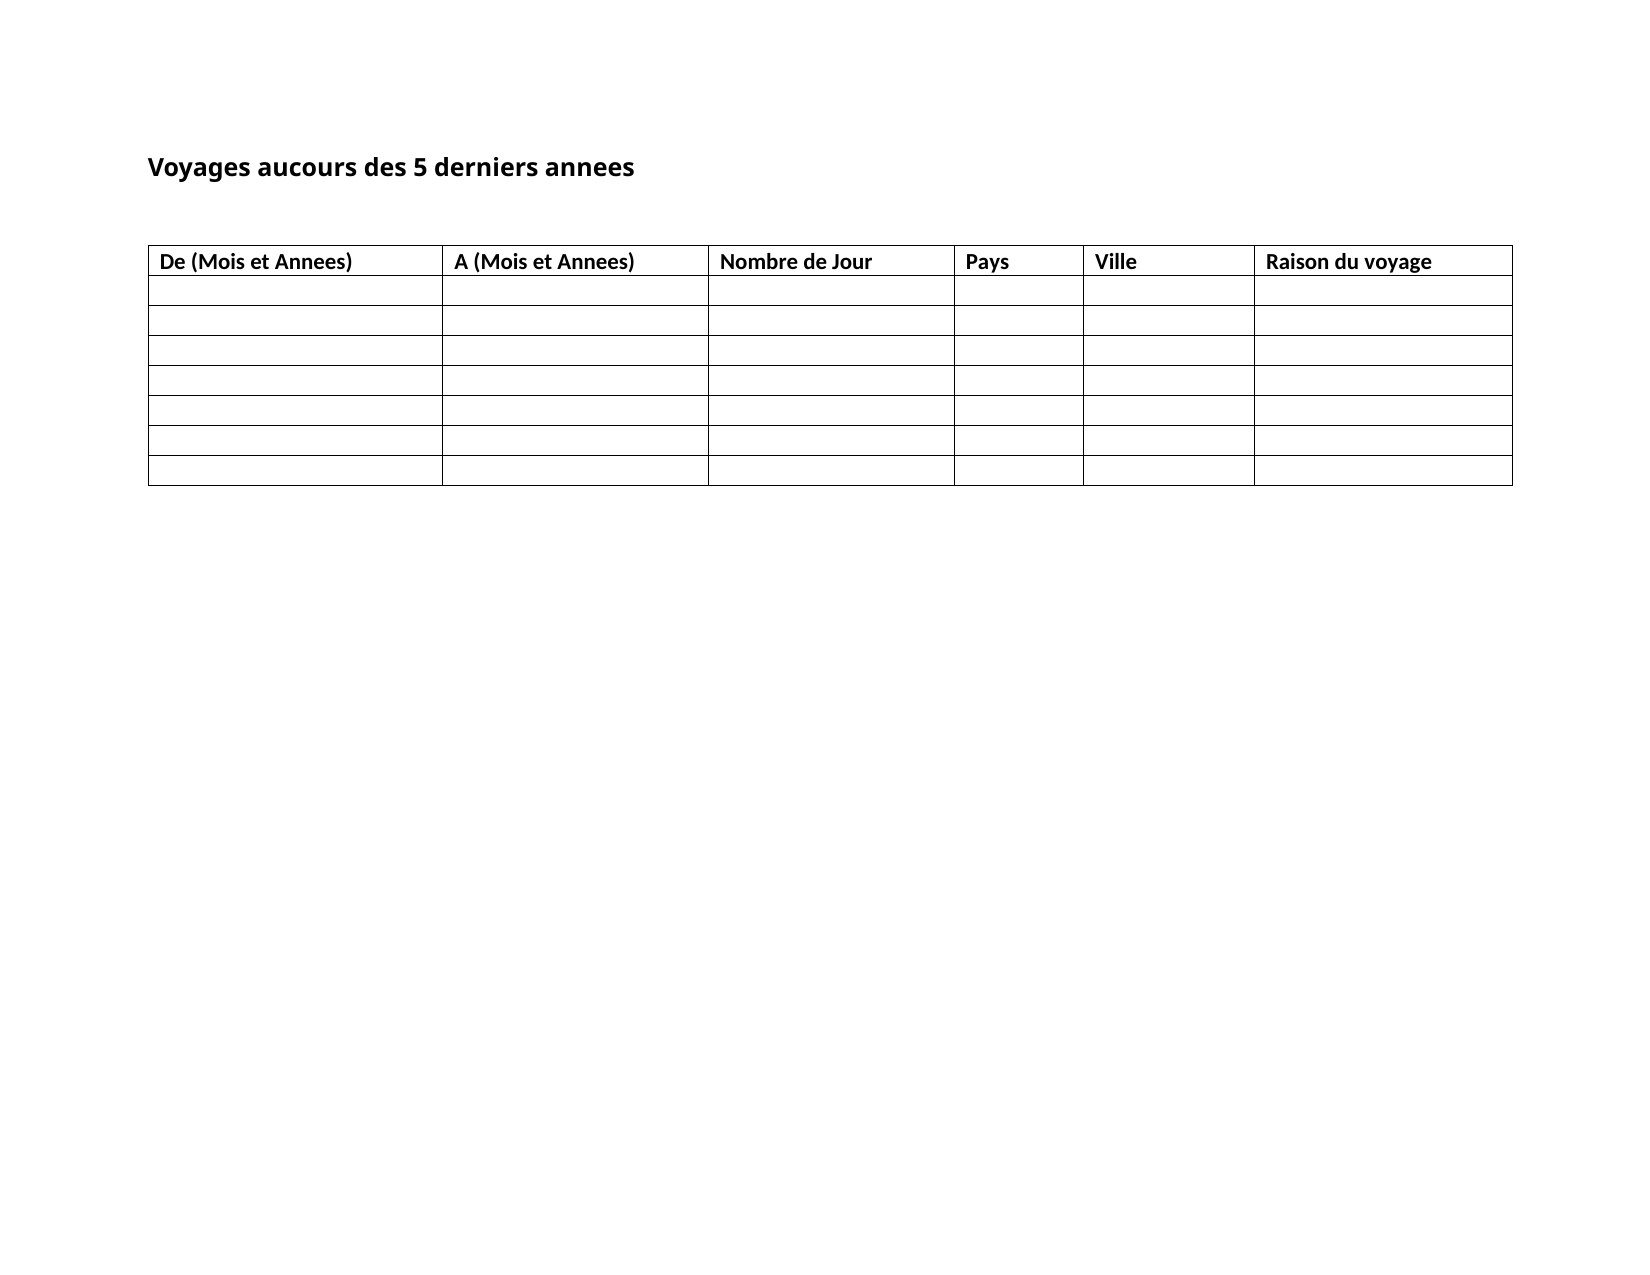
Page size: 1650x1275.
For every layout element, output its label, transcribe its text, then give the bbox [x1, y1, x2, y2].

table_cell [955, 396, 1083, 425]
table_cell [149, 456, 442, 485]
table_header Raison du voyage [1255, 246, 1512, 275]
table_cell [1084, 276, 1254, 305]
table_cell [955, 426, 1083, 455]
table_cell [955, 276, 1083, 305]
table_cell [1255, 426, 1512, 455]
table_header Pays [955, 246, 1083, 275]
table_cell [443, 276, 708, 305]
table_cell [709, 456, 954, 485]
table_cell [709, 426, 954, 455]
table_cell [709, 336, 954, 365]
table_cell [709, 396, 954, 425]
table_cell [149, 276, 442, 305]
table_cell [1084, 336, 1254, 365]
table_cell [443, 396, 708, 425]
table_cell [1084, 396, 1254, 425]
table_cell [1255, 336, 1512, 365]
table_cell [443, 366, 708, 395]
table_cell [1084, 366, 1254, 395]
table_cell [443, 336, 708, 365]
table_cell [1255, 366, 1512, 395]
table_cell [955, 306, 1083, 335]
table_cell [443, 306, 708, 335]
table_cell [709, 306, 954, 335]
table_cell [149, 336, 442, 365]
table_cell [1255, 306, 1512, 335]
table_cell [149, 366, 442, 395]
table_cell [1084, 426, 1254, 455]
text Voyages aucours des 5 derniers annees [148, 150, 1414, 223]
table_header Ville [1084, 246, 1254, 275]
table_cell [709, 366, 954, 395]
table_cell [149, 306, 442, 335]
table_header Nombre de Jour [709, 246, 954, 275]
table_cell [1084, 456, 1254, 485]
table_cell [443, 426, 708, 455]
table_cell [1255, 276, 1512, 305]
table_header A (Mois et Annees) [443, 246, 708, 275]
table_cell [149, 396, 442, 425]
table_cell [1255, 456, 1512, 485]
table_cell [955, 366, 1083, 395]
table_cell [709, 276, 954, 305]
table_cell [149, 426, 442, 455]
table_cell [955, 456, 1083, 485]
table_cell [443, 456, 708, 485]
table_header De (Mois et Annees) [149, 246, 442, 275]
table_cell [1084, 306, 1254, 335]
table_cell [1255, 396, 1512, 425]
table_cell [955, 336, 1083, 365]
